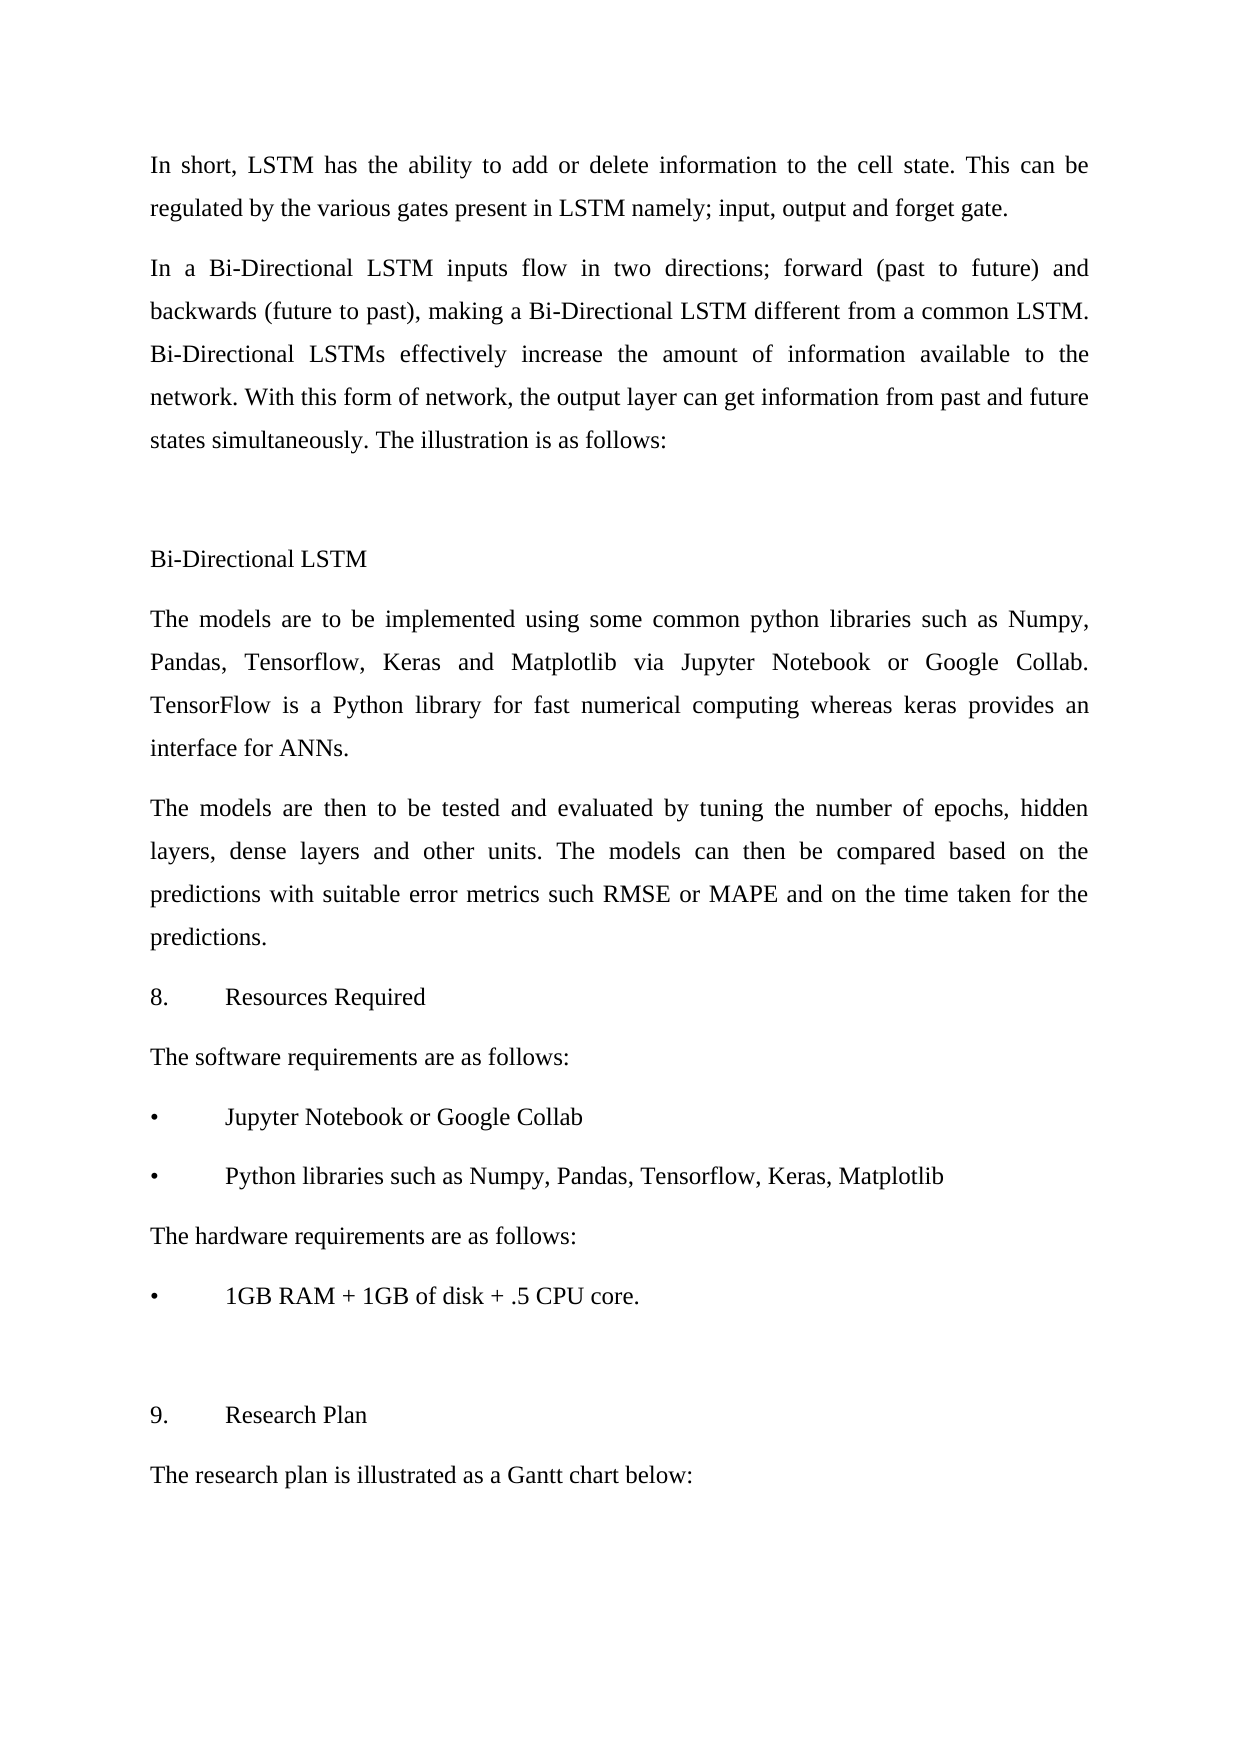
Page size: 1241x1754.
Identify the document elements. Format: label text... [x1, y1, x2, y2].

text The software requirements are as follows: [150, 1042, 1090, 1071]
text The research plan is illustrated as a Gantt chart below: [150, 1460, 1090, 1489]
text The models are to be implemented using some common python libraries such as Numpy, Pandas, Tensorflow, Keras and Matplotlib via Jupyter Notebook or Google Collab. TensorFlow is a Python library for fast numerical computing whereas keras provides an interface for ANNs. [150, 604, 1090, 762]
text 8. Resources Required [150, 982, 1090, 1011]
text • 1GB RAM + 1GB of disk + .5 CPU core. [150, 1281, 1090, 1310]
text 9. Research Plan [150, 1401, 1090, 1429]
text In a Bi-Directional LSTM inputs flow in two directions; forward (past to future) and backwards (future to past), making a Bi-Directional LSTM different from a common LSTM. Bi-Directional LSTMs effectively increase the amount of information available to the network. With this form of network, the output layer can get information from past and future states simultaneously. The illustration is as follows: [150, 253, 1090, 454]
text The models are then to be tested and evaluated by tuning the number of epochs, hidden layers, dense layers and other units. The models can then be compared based on the predictions with suitable error metrics such RMSE or MAPE and on the time taken for the predictions. [150, 793, 1090, 951]
text • Python libraries such as Numpy, Pandas, Tensorflow, Keras, Matplotlib [150, 1161, 1090, 1190]
text Bi-Directional LSTM [150, 544, 1090, 573]
text • Jupyter Notebook or Google Collab [150, 1102, 1090, 1130]
text In short, LSTM has the ability to add or delete information to the cell state. This can be regulated by the various gates present in LSTM namely; input, output and forget gate. [150, 150, 1090, 222]
text The hardware requirements are as follows: [150, 1221, 1090, 1250]
